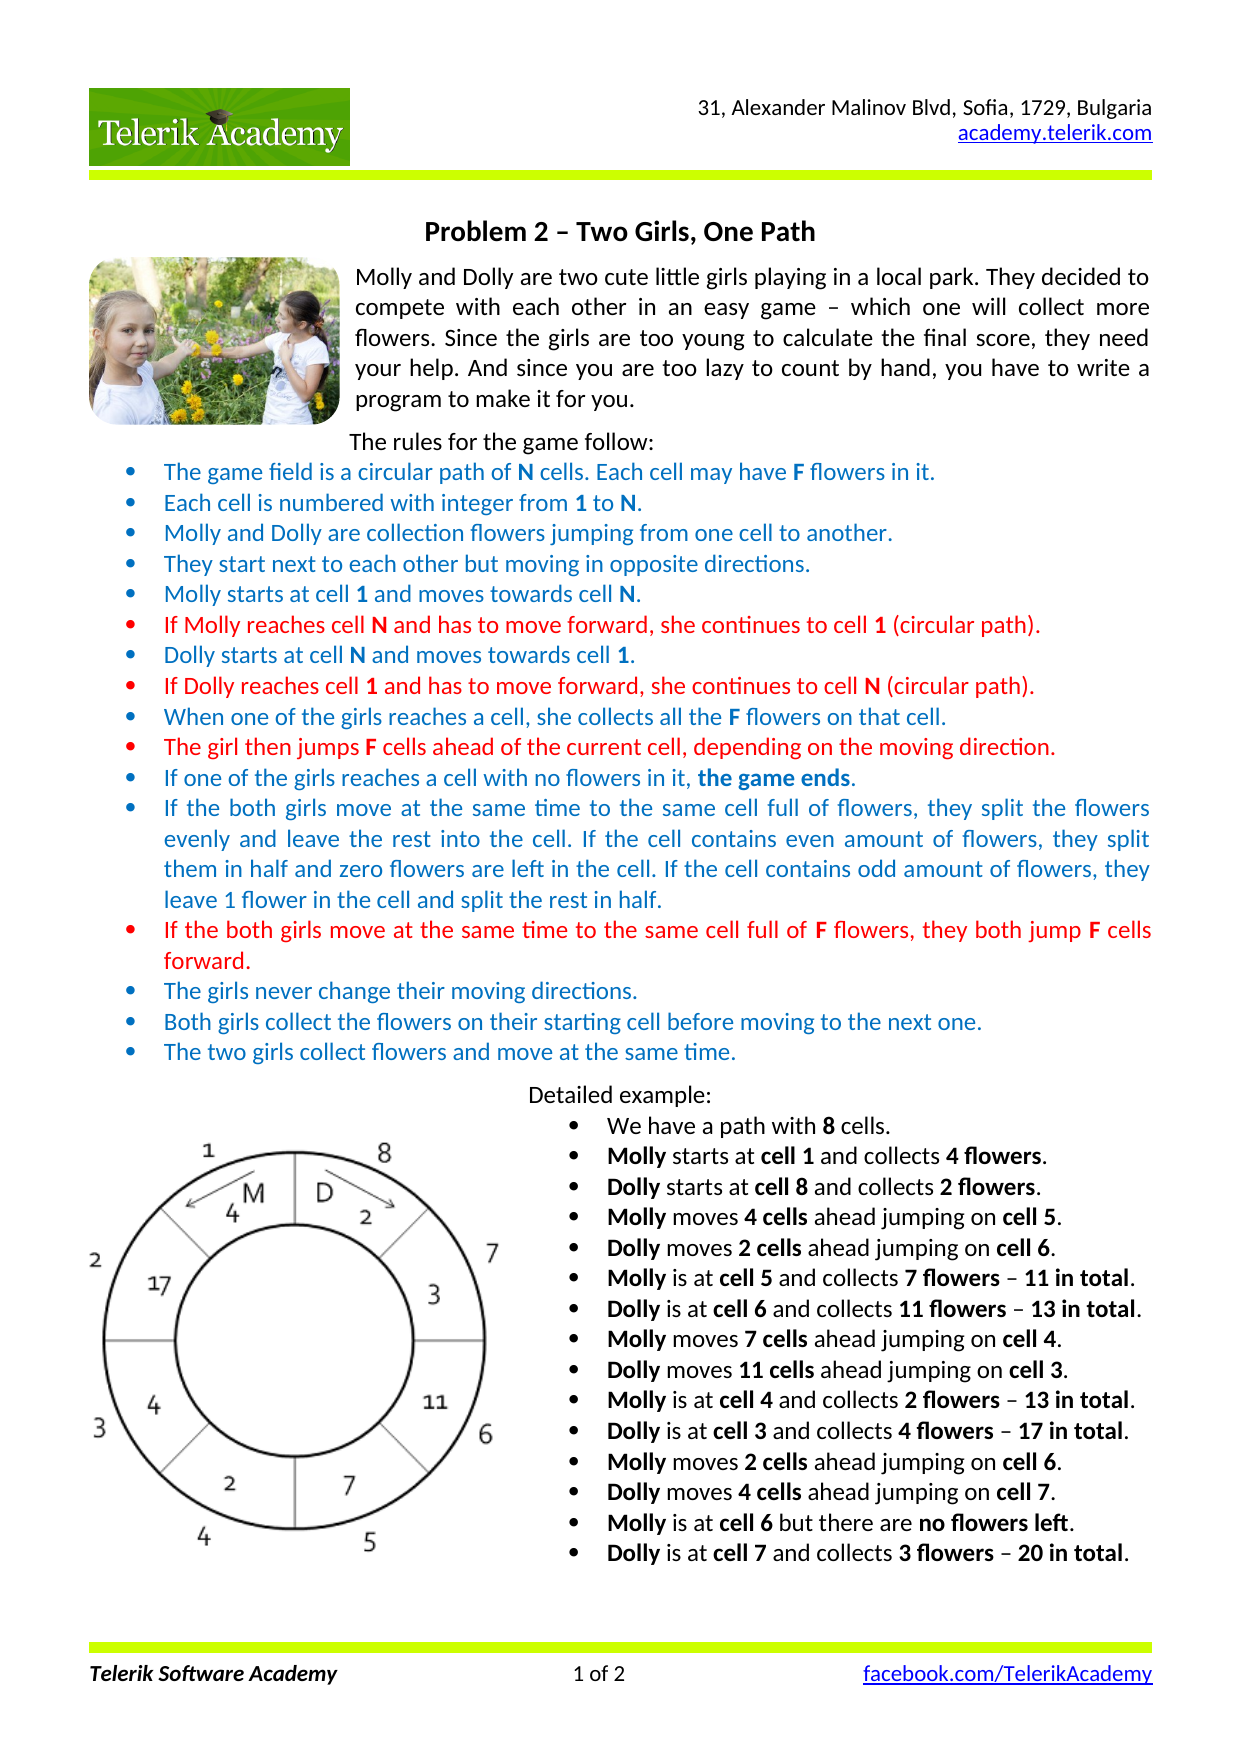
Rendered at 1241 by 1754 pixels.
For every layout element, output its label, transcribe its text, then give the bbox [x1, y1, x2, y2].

list If Dolly reaches cell 1 and has to move forward, she continues to cell N (circular path). [126, 670, 1152, 701]
list Dolly is at cell 3 and collects 4 flowers – 17 in total. [513, 1415, 1152, 1446]
list The girl then jumps F cells ahead of the current cell, depending on the moving direction. [126, 731, 1152, 762]
list Molly moves 2 cells ahead jumping on cell 6. [513, 1446, 1152, 1476]
list Each cell is numbered with integer from 1 to N. [126, 487, 1152, 517]
list If the both girls move at the same time to the same cell full of F flowers, they both jump F cells forward. [126, 914, 1152, 975]
picture [70, 1133, 513, 1560]
picture [102, 257, 326, 261]
list Both girls collect the flowers on their starting cell before moving to the next one. [126, 1006, 1152, 1036]
list Dolly is at cell 6 and collects 11 flowers – 13 in total. [513, 1293, 1152, 1323]
text Molly and Dolly are two cute little girls playing in a local park. They decided to compete with each other in an easy game – which one will collect more flowers. Since the girls are too young to calculate the final score, they need your help. And since you are too lazy to count by hand, you have to write a program to make it for you. [89, 261, 1152, 413]
list Dolly moves 11 cells ahead jumping on cell 3. [513, 1354, 1152, 1384]
list Molly moves 7 cells ahead jumping on cell 4. [513, 1323, 1152, 1354]
list The two girls collect flowers and move at the same time. [126, 1036, 1152, 1067]
list If the both girls move at the same time to the same cell full of flowers, they split the flowers evenly and leave the rest into the cell. If the cell contains even amount of flowers, they split them in half and zero flowers are left in the cell. If the cell contains odd amount of flowers, they leave 1 flower in the cell and split the rest in half. [126, 792, 1152, 914]
list The girls never change their moving directions. [126, 975, 1152, 1006]
list Molly is at cell 4 and collects 2 flowers – 13 in total. [513, 1384, 1152, 1415]
list The game field is a circular path of N cells. Each cell may have F flowers in it. [126, 456, 1152, 487]
list They start next to each other but moving in opposite directions. [126, 548, 1152, 578]
picture [89, 88, 350, 166]
list Dolly starts at cell N and moves towards cell 1. [126, 639, 1152, 670]
list If Molly reaches cell N and has to move forward, she continues to cell 1 (circular path). [126, 609, 1152, 639]
list Molly starts at cell 1 and collects 4 flowers. [513, 1140, 1152, 1171]
text The rules for the game follow: [89, 426, 1152, 456]
list Dolly is at cell 7 and collects 3 flowers – 20 in total. [126, 1537, 1152, 1568]
list Molly and Dolly are collection flowers jumping from one cell to another. [126, 517, 1152, 548]
list Dolly moves 2 cells ahead jumping on cell 6. [513, 1232, 1152, 1262]
list Molly moves 4 cells ahead jumping on cell 5. [513, 1201, 1152, 1232]
picture [94, 413, 335, 425]
list Molly is at cell 5 and collects 7 flowers – 11 in total. [513, 1262, 1152, 1293]
list If one of the girls reaches a cell with no flowers in it, the game ends. [126, 762, 1152, 792]
list Dolly starts at cell 8 and collects 2 flowers. [513, 1171, 1152, 1201]
list Dolly moves 4 cells ahead jumping on cell 7. [513, 1476, 1152, 1507]
list We have a path with 8 cells. [126, 1110, 1152, 1140]
text Detailed example: [89, 1079, 1152, 1110]
list When one of the girls reaches a cell, she collects all the F flowers on that cell. [126, 701, 1152, 731]
list Molly is at cell 6 but there are no flowers left. [513, 1507, 1152, 1537]
subtitle Problem 2 – Two Girls, One Path [89, 213, 1152, 248]
list Molly starts at cell 1 and moves towards cell N. [126, 578, 1152, 609]
